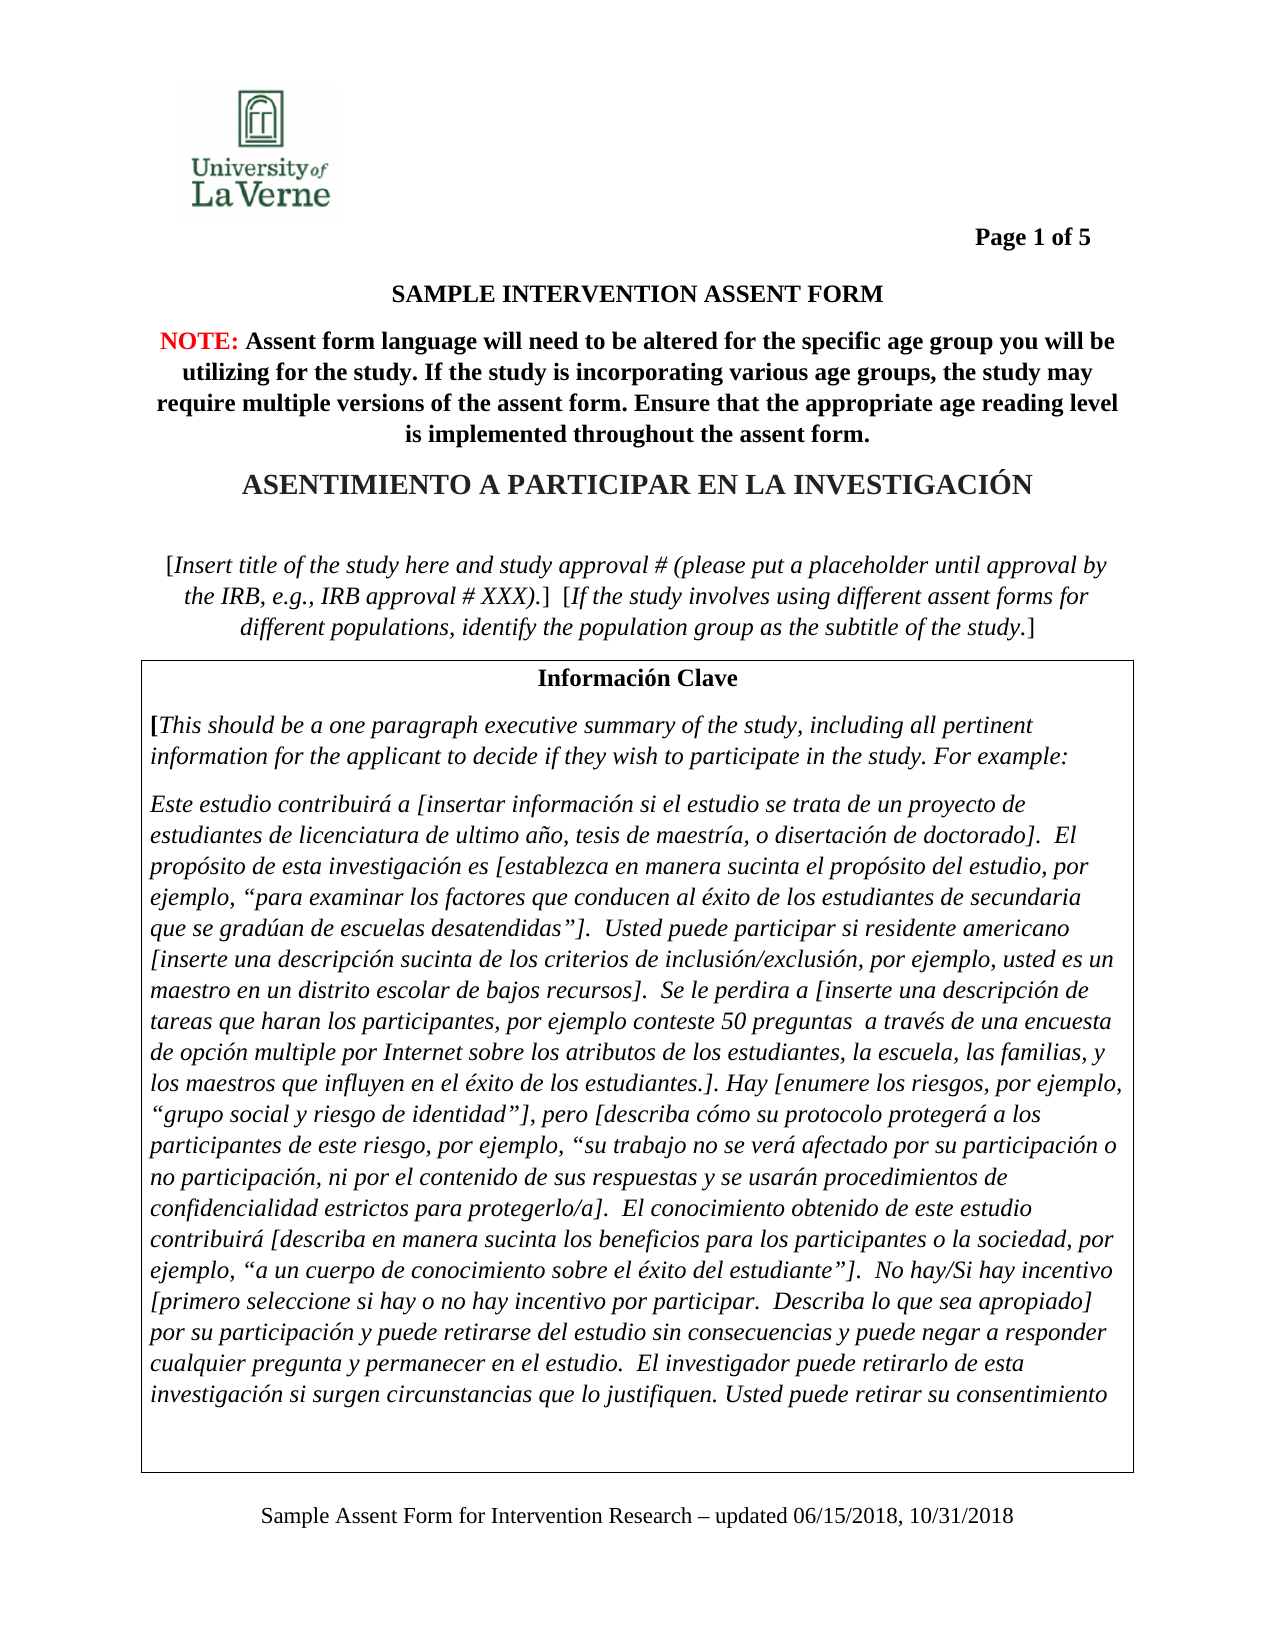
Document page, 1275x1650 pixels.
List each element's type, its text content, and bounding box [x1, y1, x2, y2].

text [This should be a one paragraph executive summary of the study, including all pertinent information for the applicant to decide if they wish to participate in the study. For example: [142, 707, 1133, 770]
text SAMPLE INTERVENTION ASSENT FORM [150, 279, 1125, 307]
text NOTE: Assent form language will need to be altered for the specific age group you will be utilizing for the study. If the study is incorporating various age groups, the study may require multiple versions of the assent form. Ensure that the appropriate age reading level is implemented throughout the assent form. [150, 326, 1125, 448]
picture [150, 75, 370, 222]
text ASENTIMIENTO A PARTICIPAR EN LA INVESTIGACIÓN [150, 467, 1125, 531]
text [Insert title of the study here and study approval # (please put a placeholder until approval by the IRB, e.g., IRB approval # XXX).] [If the study involves using different assent forms for different populations, identify the population group as the subtitle of the study.] [150, 550, 1125, 641]
text Información Clave [142, 661, 1133, 691]
